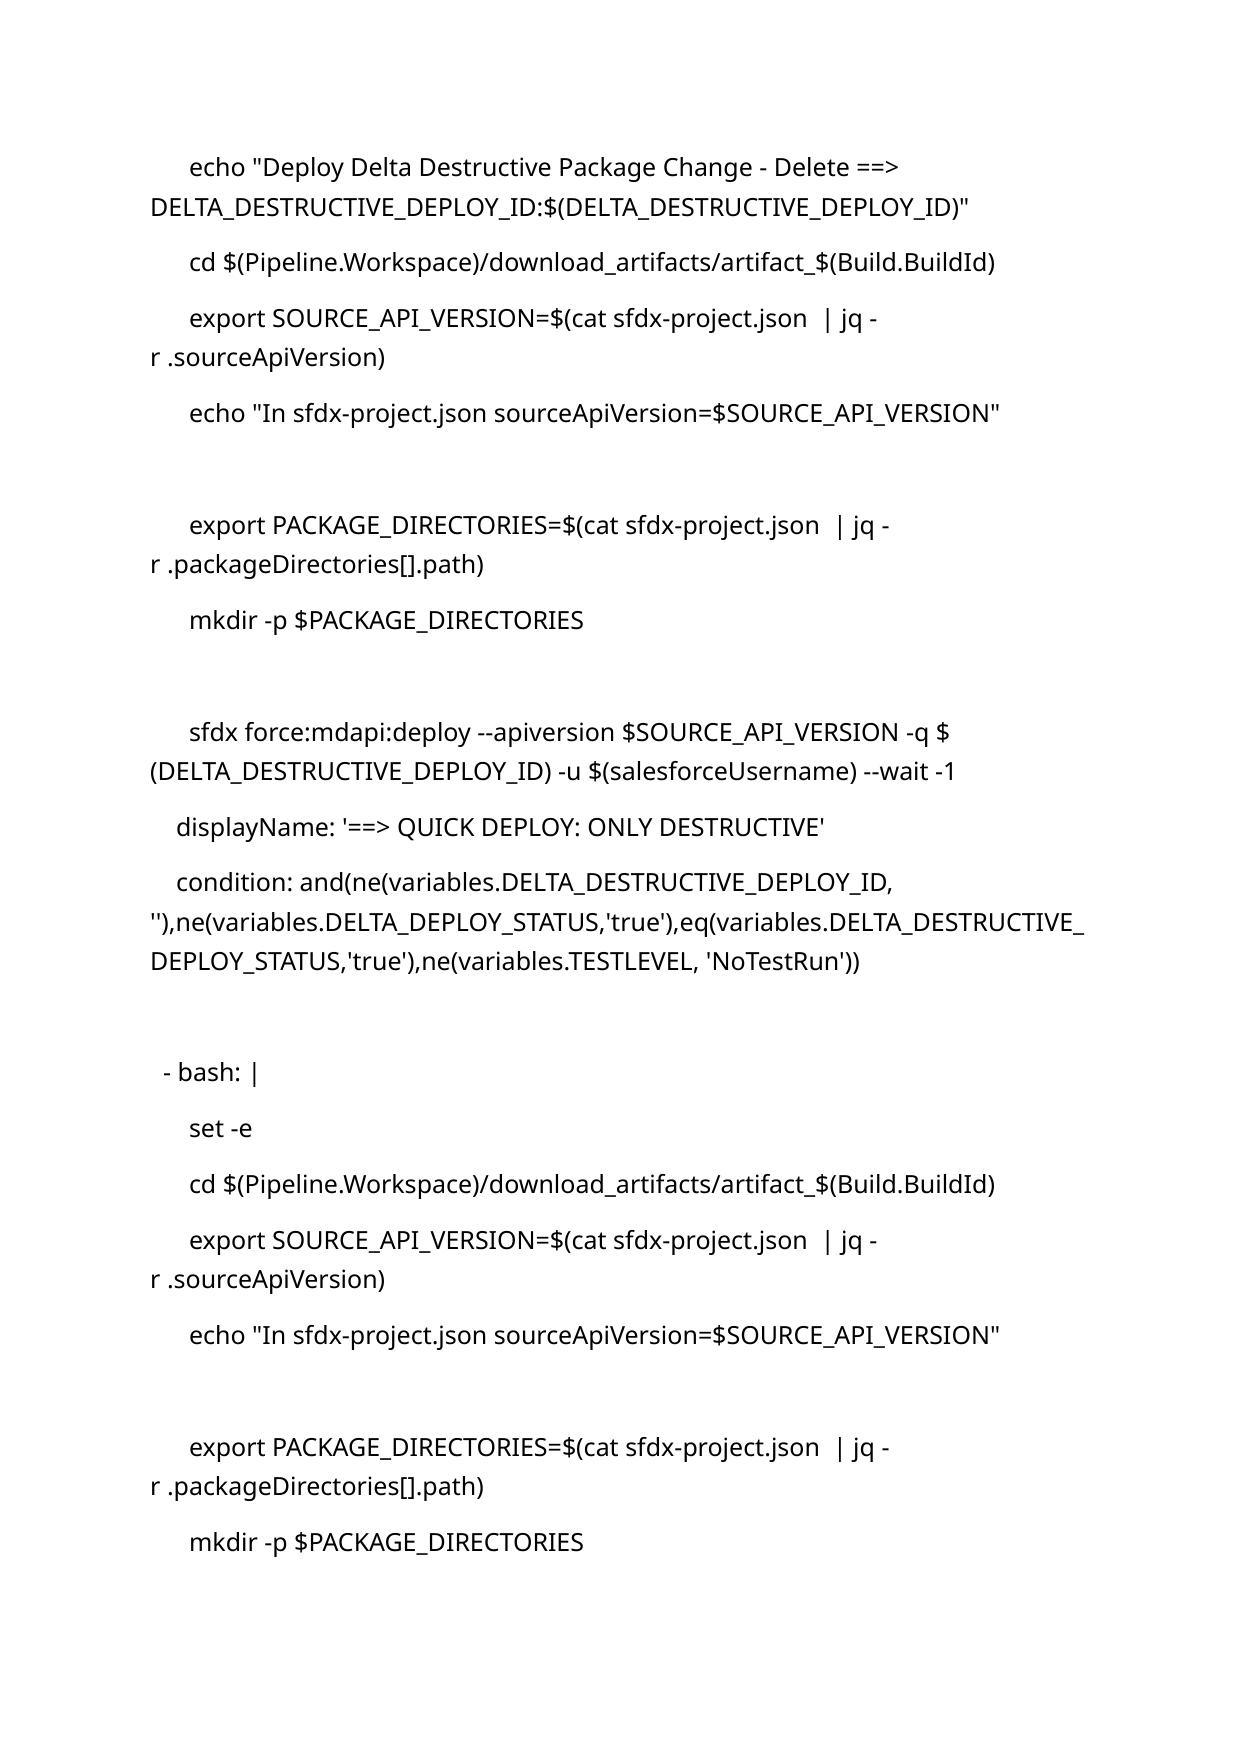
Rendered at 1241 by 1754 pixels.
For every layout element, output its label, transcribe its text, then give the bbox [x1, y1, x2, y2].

text export SOURCE_API_VERSION=$(cat sfdx-project.json | jq -r .sourceApiVersion) [150, 301, 1090, 374]
text sfdx force:mdapi:deploy --apiversion $SOURCE_API_VERSION -q $(DELTA_DESTRUCTIVE_DEPLOY_ID) -u $(salesforceUsername) --wait -1 [150, 714, 1090, 787]
text - bash: | [150, 1055, 1090, 1089]
text export PACKAGE_DIRECTORIES=$(cat sfdx-project.json | jq -r .packageDirectories[].path) [150, 1429, 1090, 1502]
text echo "In sfdx-project.json sourceApiVersion=$SOURCE_API_VERSION" [150, 396, 1090, 430]
text echo "Deploy Delta Destructive Package Change - Delete ==> DELTA_DESTRUCTIVE_DEPLOY_ID:$(DELTA_DESTRUCTIVE_DEPLOY_ID)" [150, 150, 1090, 223]
text export PACKAGE_DIRECTORIES=$(cat sfdx-project.json | jq -r .packageDirectories[].path) [150, 507, 1090, 581]
text echo "In sfdx-project.json sourceApiVersion=$SOURCE_API_VERSION" [150, 1317, 1090, 1352]
text displayName: '==> QUICK DEPLOY: ONLY DESTRUCTIVE' [150, 809, 1090, 843]
text cd $(Pipeline.Workspace)/download_artifacts/artifact_$(Build.BuildId) [150, 245, 1090, 279]
text mkdir -p $PACKAGE_DIRECTORIES [150, 1524, 1090, 1558]
text set -e [150, 1111, 1090, 1145]
text cd $(Pipeline.Workspace)/download_artifacts/artifact_$(Build.BuildId) [150, 1167, 1090, 1201]
text export SOURCE_API_VERSION=$(cat sfdx-project.json | jq -r .sourceApiVersion) [150, 1222, 1090, 1296]
text condition: and(ne(variables.DELTA_DESTRUCTIVE_DEPLOY_ID, ''),ne(variables.DELTA_DEPLOY_STATUS,'true'),eq(variables.DELTA_DESTRUCTIVE_DEPLOY_STATUS,'true'),ne(variables.TESTLEVEL, 'NoTestRun')) [150, 865, 1090, 977]
text mkdir -p $PACKAGE_DIRECTORIES [150, 602, 1090, 637]
